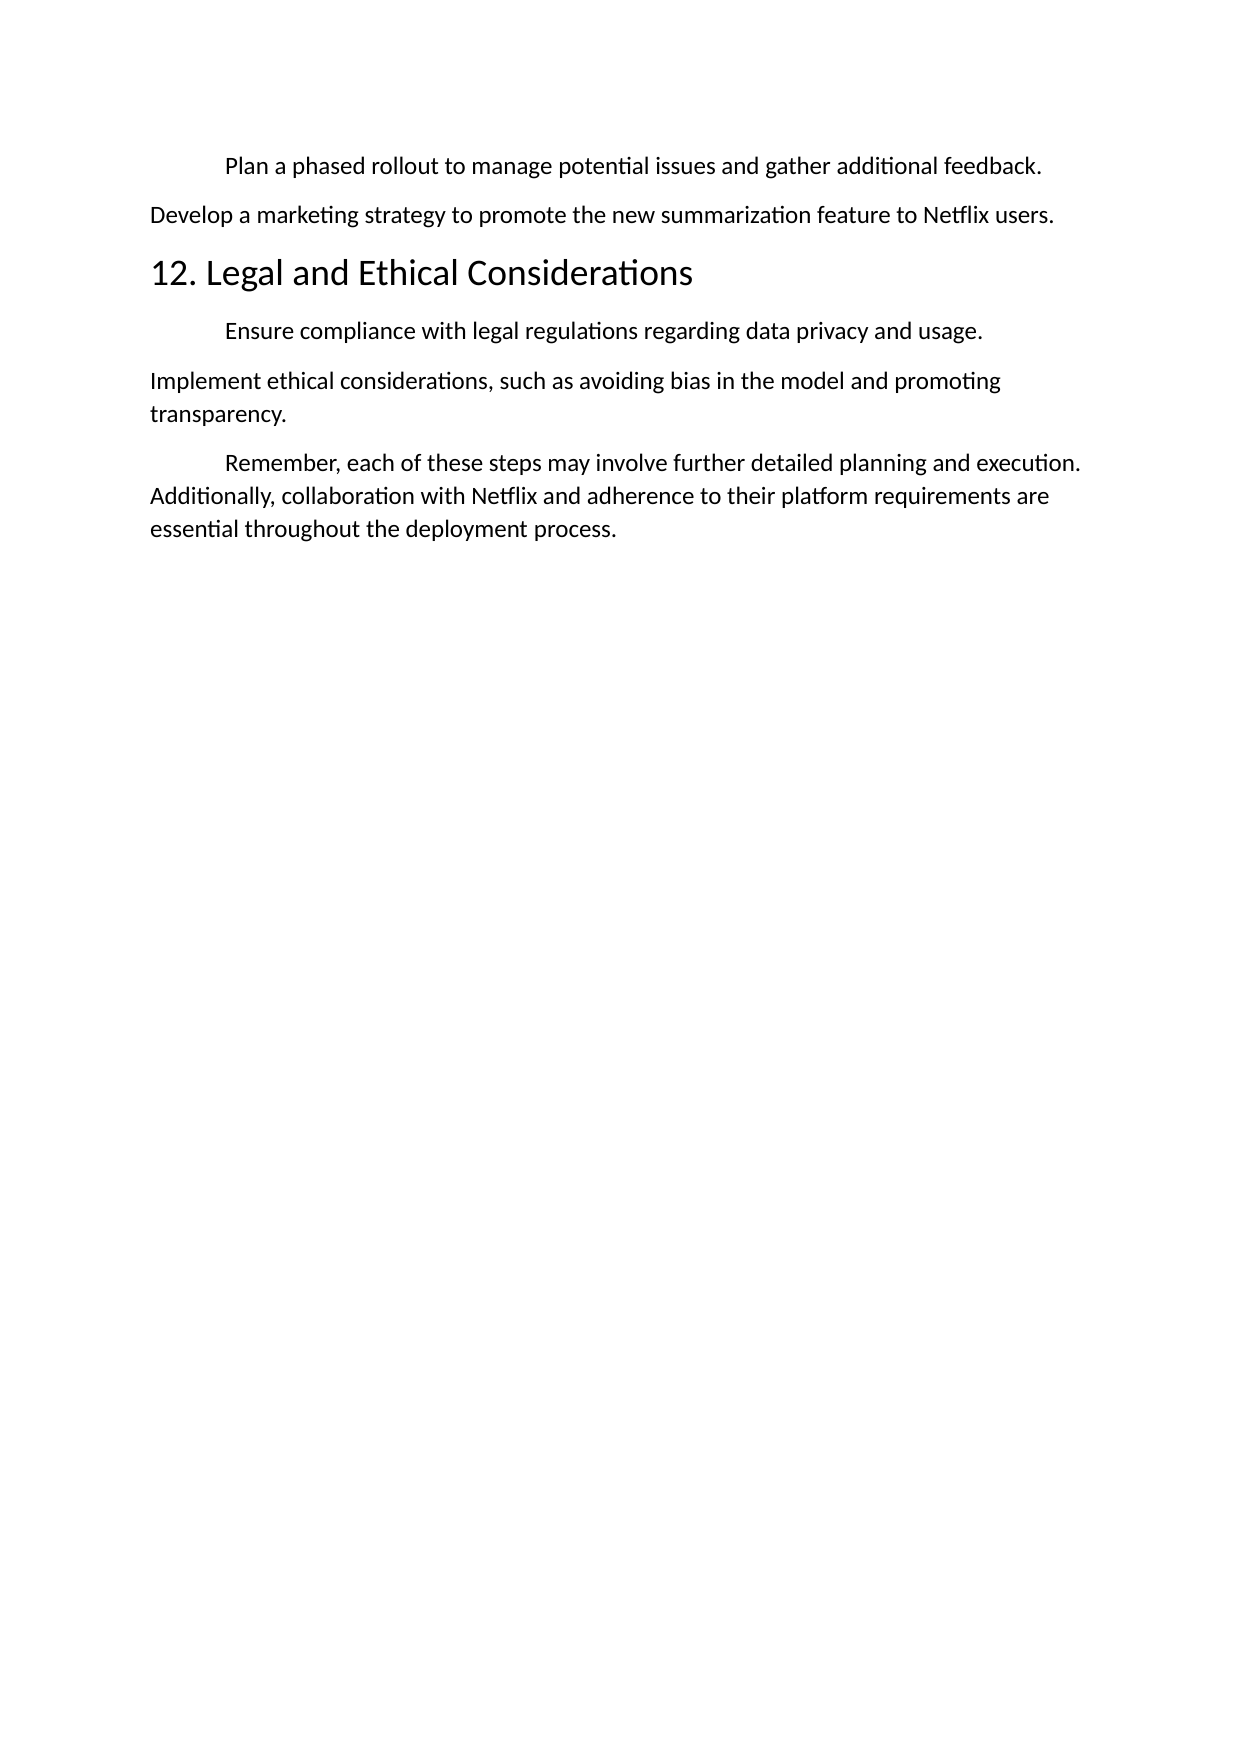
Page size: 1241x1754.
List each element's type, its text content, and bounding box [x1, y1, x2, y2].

text Ensure compliance with legal regulations regarding data privacy and usage. [150, 315, 1090, 346]
text Implement ethical considerations, such as avoiding bias in the model and promoting transparency. [150, 365, 1090, 428]
text Develop a marketing strategy to promote the new summarization feature to Netflix users. [150, 199, 1090, 230]
text Remember, each of these steps may involve further detailed planning and execution. Additionally, collaboration with Netflix and adherence to their platform requirements are essential throughout the deployment process. [150, 447, 1090, 544]
text 12. Legal and Ethical Considerations [150, 249, 1090, 295]
text Plan a phased rollout to manage potential issues and gather additional feedback. [150, 150, 1090, 181]
